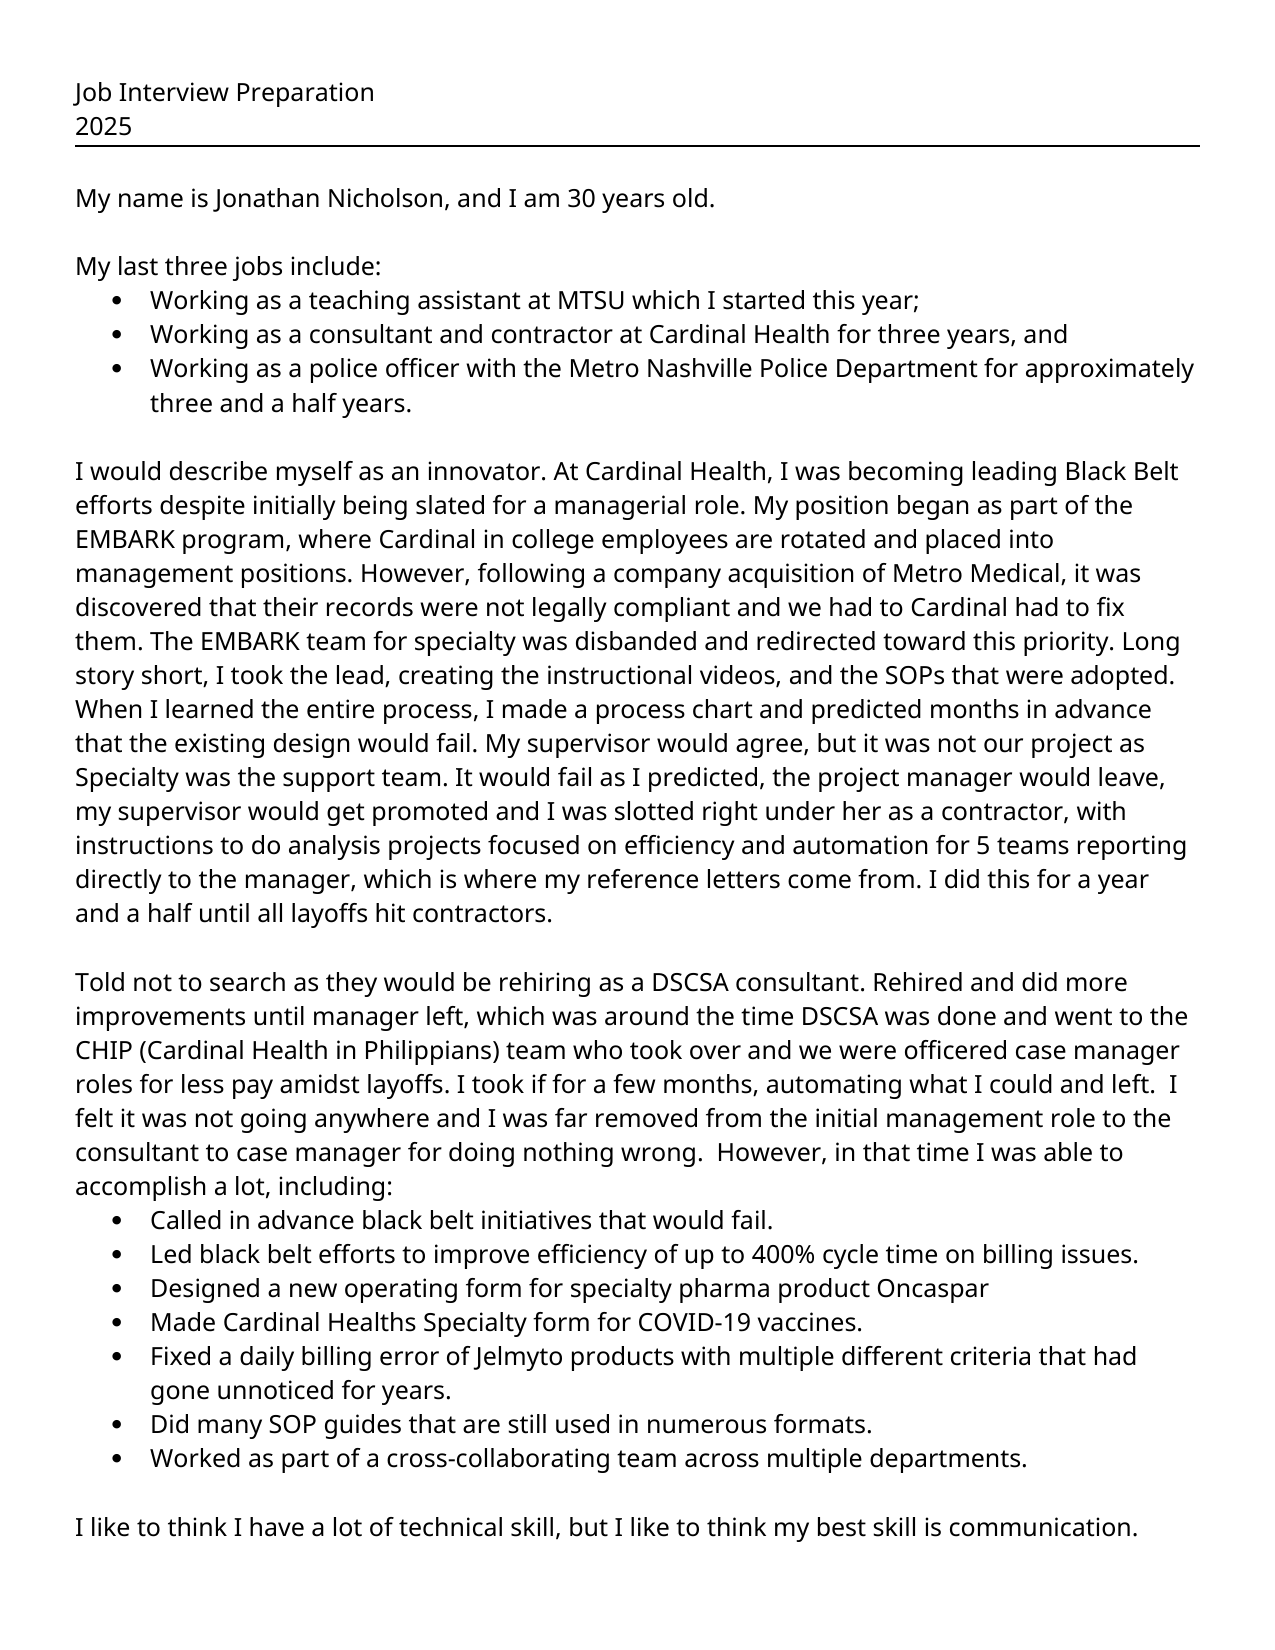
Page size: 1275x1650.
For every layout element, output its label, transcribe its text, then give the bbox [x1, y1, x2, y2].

list Worked as part of a cross-collaborating team across multiple departments. [112, 1441, 1200, 1475]
text I would describe myself as an innovator. At Cardinal Health, I was becoming leading Black Belt efforts despite initially being slated for a managerial role. My position began as part of the EMBARK program, where Cardinal in college employees are rotated and placed into management positions. However, following a company acquisition of Metro Medical, it was discovered that their records were not legally compliant and we had to Cardinal had to fix them. The EMBARK team for specialty was disbanded and redirected toward this priority. Long story short, I took the lead, creating the instructional videos, and the SOPs that were adopted. When I learned the entire process, I made a process chart and predicted months in advance that the existing design would fail. My supervisor would agree, but it was not our project as Specialty was the support team. It would fail as I predicted, the project manager would leave, my supervisor would get promoted and I was slotted right under her as a contractor, with instructions to do analysis projects focused on efficiency and automation for 5 teams reporting directly to the manager, which is where my reference letters come from. I did this for a year and a half until all layoffs hit contractors. [75, 453, 1200, 930]
list Made Cardinal Healths Specialty form for COVID-19 vaccines. [112, 1305, 1200, 1339]
list Called in advance black belt initiatives that would fail. [112, 1203, 1200, 1237]
list Fixed a daily billing error of Jelmyto products with multiple different criteria that had gone unnoticed for years. [112, 1339, 1200, 1407]
list Did many SOP guides that are still used in numerous formats. [112, 1407, 1200, 1441]
text Job Interview Preparation [75, 75, 1200, 109]
list Led black belt efforts to improve efficiency of up to 400% cycle time on billing issues. [112, 1237, 1200, 1271]
list Designed a new operating form for specialty pharma product Oncaspar [112, 1271, 1200, 1305]
list Working as a police officer with the Metro Nashville Police Department for approximately three and a half years. [112, 351, 1200, 419]
text My name is Jonathan Nicholson, and I am 30 years old. [75, 181, 1200, 215]
text I like to think I have a lot of technical skill, but I like to think my best skill is communication. [75, 1509, 1200, 1543]
text Told not to search as they would be rehiring as a DSCSA consultant. Rehired and did more improvements until manager left, which was around the time DSCSA was done and went to the CHIP (Cardinal Health in Philippians) team who took over and we were officered case manager roles for less pay amidst layoffs. I took if for a few months, automating what I could and left. I felt it was not going anywhere and I was far removed from the initial management role to the consultant to case manager for doing nothing wrong. However, in that time I was able to accomplish a lot, including: [75, 964, 1200, 1203]
list Working as a teaching assistant at MTSU which I started this year; [112, 283, 1200, 317]
text 2025 [75, 109, 1200, 145]
list Working as a consultant and contractor at Cardinal Health for three years, and [112, 317, 1200, 351]
text My last three jobs include: [75, 249, 1200, 283]
